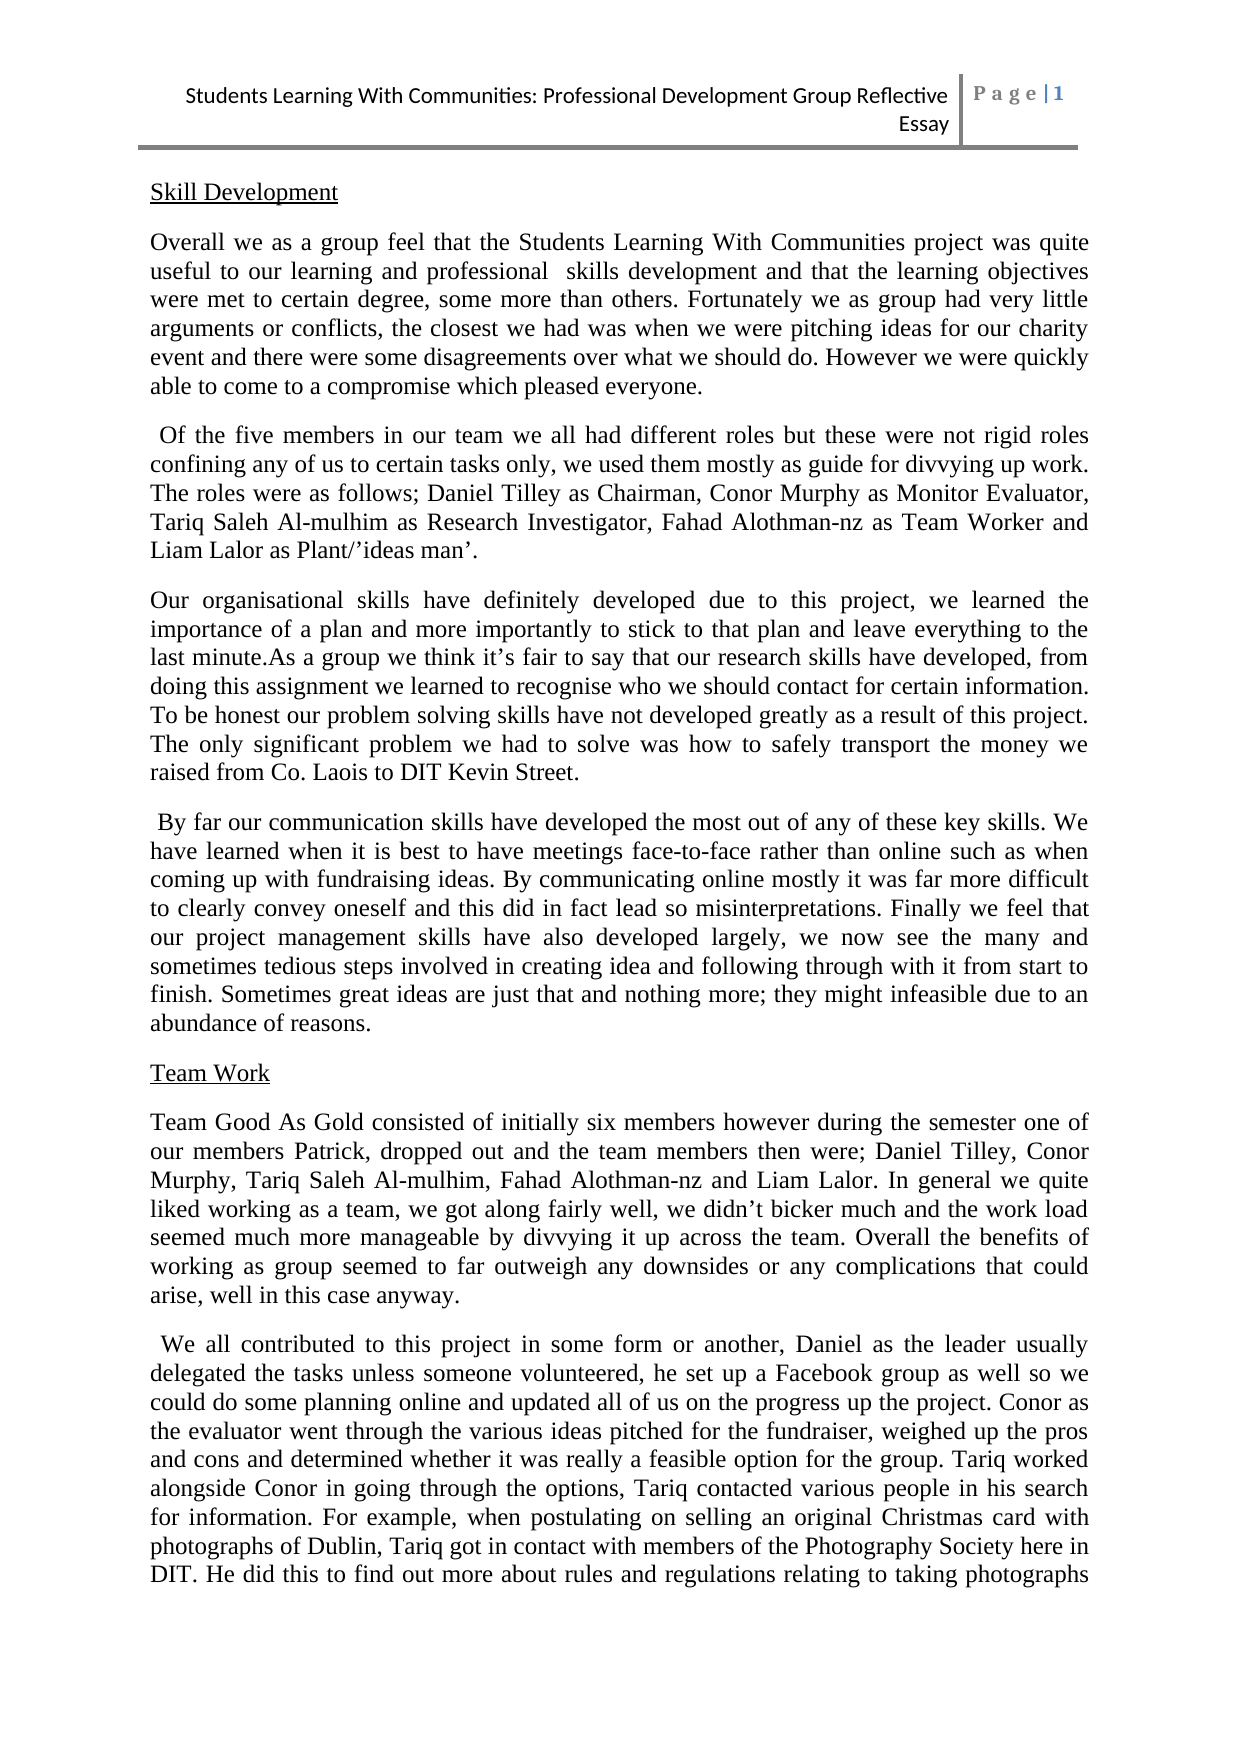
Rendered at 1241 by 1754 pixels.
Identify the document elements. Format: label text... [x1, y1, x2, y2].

text Our organisational skills have definitely developed due to this project, we learned the importance of a plan and more importantly to stick to that plan and leave everything to the last minute.As a group we think it’s fair to say that our research skills have developed, from doing this assignment we learned to recognise who we should contact for certain information. To be honest our problem solving skills have not developed greatly as a result of this project. The only significant problem we had to solve was how to safely transport the money we raised from Co. Laois to DIT Kevin Street. [150, 585, 1090, 786]
text Of the five members in our team we all had different roles but these were not rigid roles confining any of us to certain tasks only, we used them mostly as guide for divvying up work. The roles were as follows; Daniel Tilley as Chairman, Conor Murphy as Monitor Evaluator, Tariq Saleh Al-mulhim as Research Investigator, Fahad Alothman-nz as Team Worker and Liam Lalor as Plant/’ideas man’. [150, 420, 1090, 564]
text Team Work [150, 1058, 1090, 1087]
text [150, 1329, 1090, 1588]
text Team Good As Gold consisted of initially six members however during the semester one of our members Patrick, dropped out and the team members then were; Daniel Tilley, Conor Murphy, Tariq Saleh Al-mulhim, Fahad Alothman-nz and Liam Lalor. In general we quite liked working as a team, we got along fairly well, we didn’t bicker much and the work load seemed much more manageable by divvying it up across the team. Overall the benefits of working as group seemed to far outweigh any downsides or any complications that could arise, well in this case anyway. [150, 1107, 1090, 1309]
text Skill Development [150, 177, 1090, 206]
text By far our communication skills have developed the most out of any of these key skills. We have learned when it is best to have meetings face-to-face rather than online such as when coming up with fundraising ideas. By communicating online mostly it was far more difficult to clearly convey oneself and this did in fact lead so misinterpretations. Finally we feel that our project management skills have also developed largely, we now see the many and sometimes tedious steps involved in creating idea and following through with it from start to finish. Sometimes great ideas are just that and nothing more; they might infeasible due to an abundance of reasons. [150, 807, 1090, 1037]
text Overall we as a group feel that the Students Learning With Communities project was quite useful to our learning and professional skills development and that the learning objectives were met to certain degree, some more than others. Fortunately we as group had very little arguments or conflicts, the closest we had was when we were pitching ideas for our charity event and there were some disagreements over what we should do. However we were quickly able to come to a compromise which pleased everyone. [150, 227, 1090, 399]
